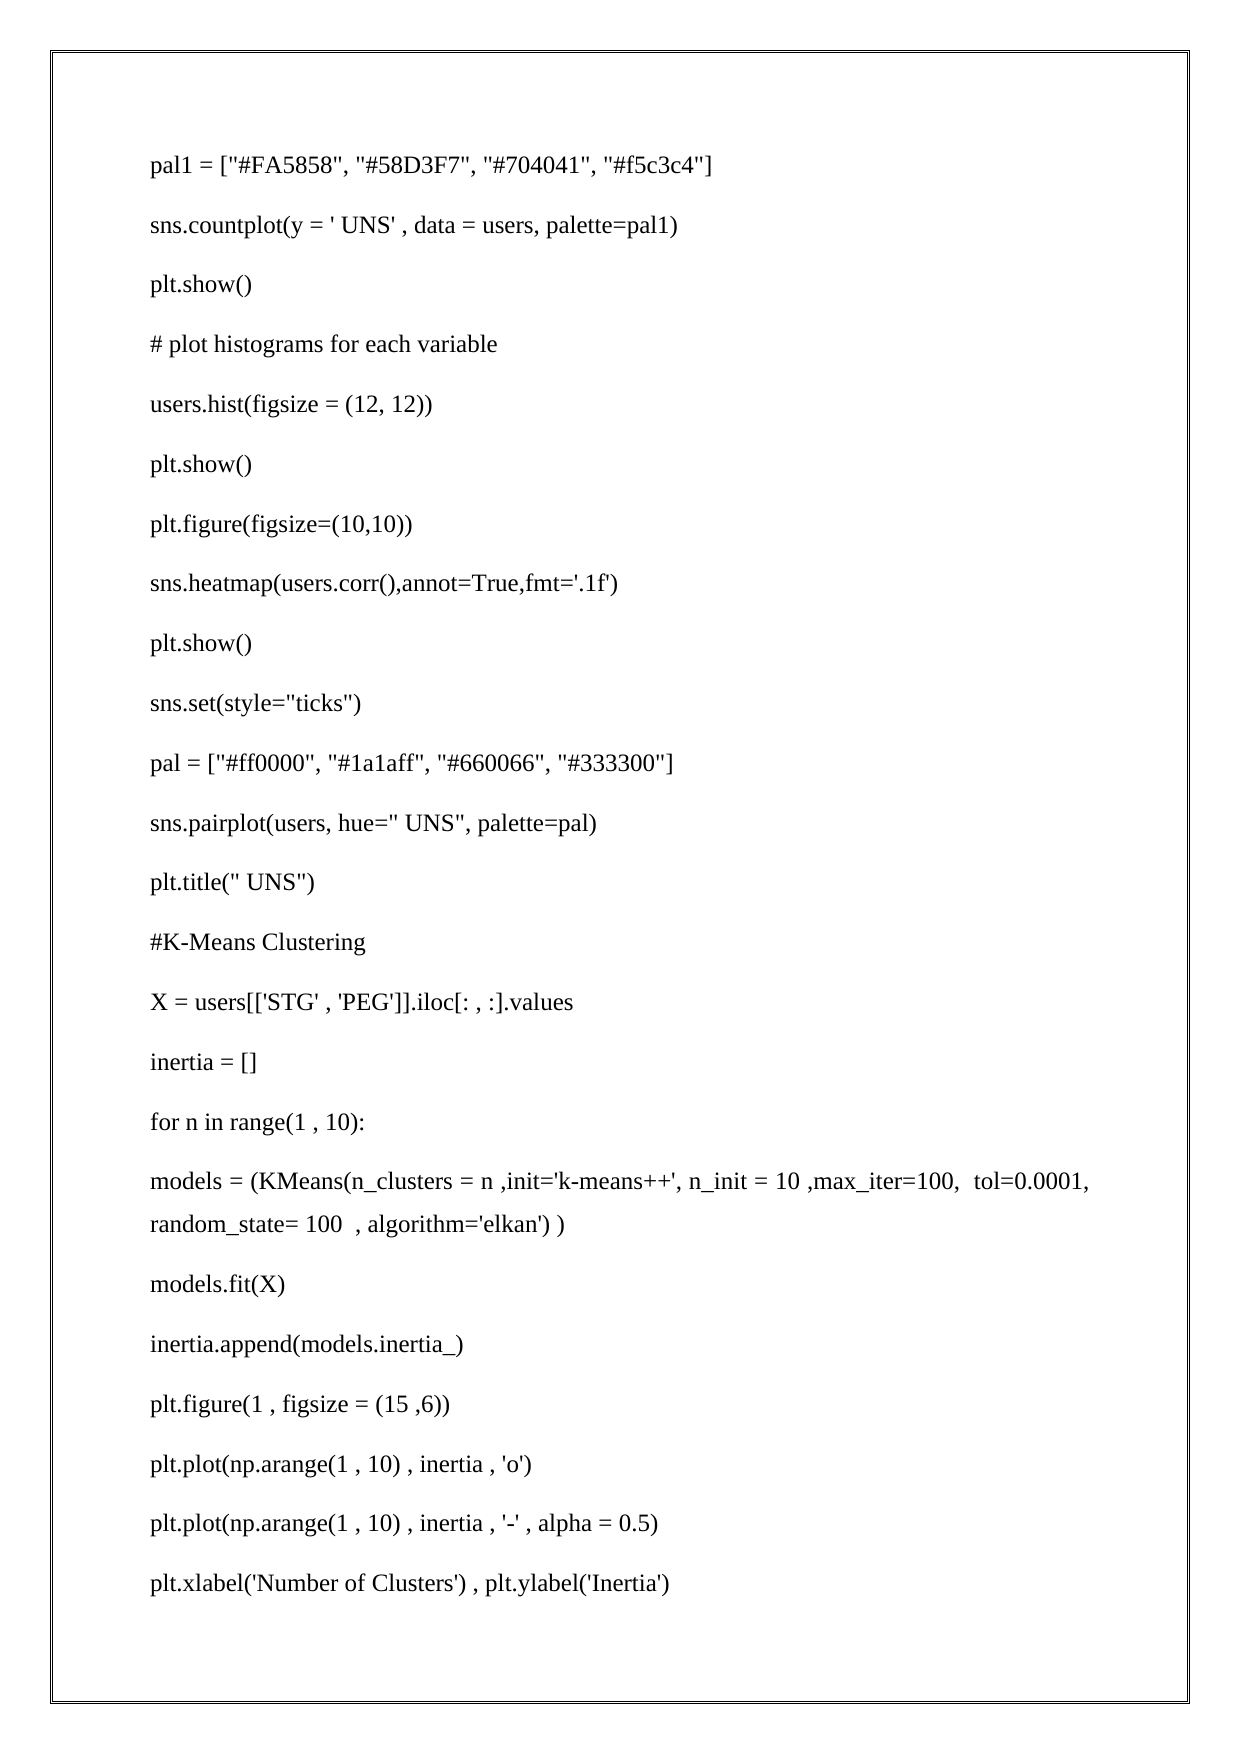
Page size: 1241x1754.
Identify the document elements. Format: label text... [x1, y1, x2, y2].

text # plot histograms for each variable [150, 329, 1090, 358]
text users.hist(figsize = (12, 12)) [150, 389, 1090, 418]
text sns.set(style="ticks") [150, 688, 1090, 717]
text models.fit(X) [150, 1269, 1090, 1298]
text pal = ["#ff0000", "#1a1aff", "#660066", "#333300"] [150, 748, 1090, 777]
text pal1 = ["#FA5858", "#58D3F7", "#704041", "#f5c3c4"] [150, 150, 1090, 179]
text plt.show() [150, 628, 1090, 657]
text plt.show() [150, 269, 1090, 298]
text plt.figure(1 , figsize = (15 ,6)) [150, 1389, 1090, 1418]
text inertia = [] [150, 1047, 1090, 1076]
text plt.plot(np.arange(1 , 10) , inertia , '-' , alpha = 0.5) [150, 1508, 1090, 1537]
text sns.heatmap(users.corr(),annot=True,fmt='.1f') [150, 568, 1090, 597]
text for n in range(1 , 10): [150, 1107, 1090, 1135]
text sns.countplot(y = ' UNS' , data = users, palette=pal1) [150, 210, 1090, 238]
text models = (KMeans(n_clusters = n ,init='k-means++', n_init = 10 ,max_iter=100, tol=0.0001, random_state= 100 , algorithm='elkan') ) [150, 1166, 1090, 1238]
text plt.figure(figsize=(10,10)) [150, 509, 1090, 537]
text plt.title(" UNS") [150, 867, 1090, 896]
text plt.show() [150, 449, 1090, 478]
text plt.plot(np.arange(1 , 10) , inertia , 'o') [150, 1449, 1090, 1477]
text plt.xlabel('Number of Clusters') , plt.ylabel('Inertia') [150, 1568, 1090, 1597]
text sns.pairplot(users, hue=" UNS", palette=pal) [150, 808, 1090, 836]
text #K-Means Clustering [150, 927, 1090, 956]
text X = users[['STG' , 'PEG']].iloc[: , :].values [150, 987, 1090, 1016]
text inertia.append(models.inertia_) [150, 1329, 1090, 1358]
